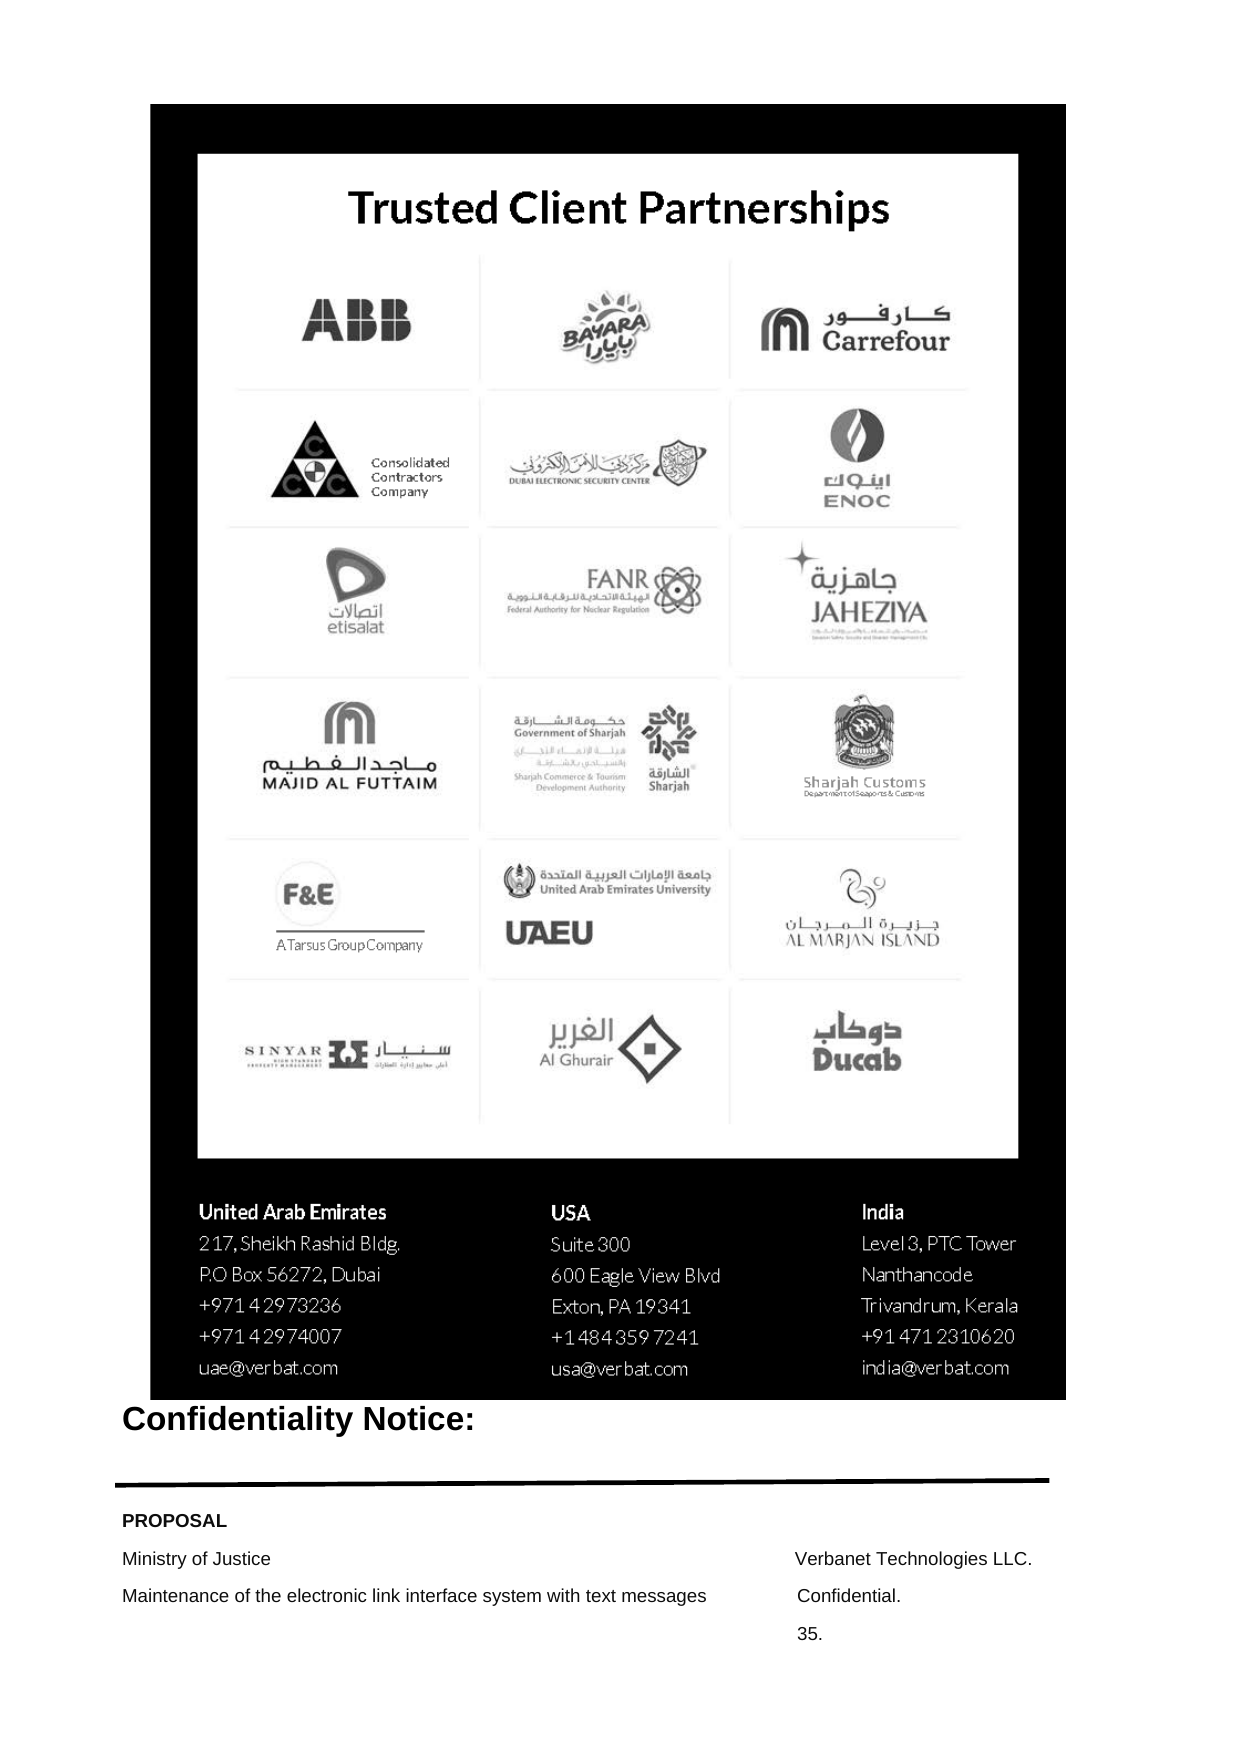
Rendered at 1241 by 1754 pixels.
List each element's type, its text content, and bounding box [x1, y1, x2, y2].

picture [150, 104, 1066, 1400]
